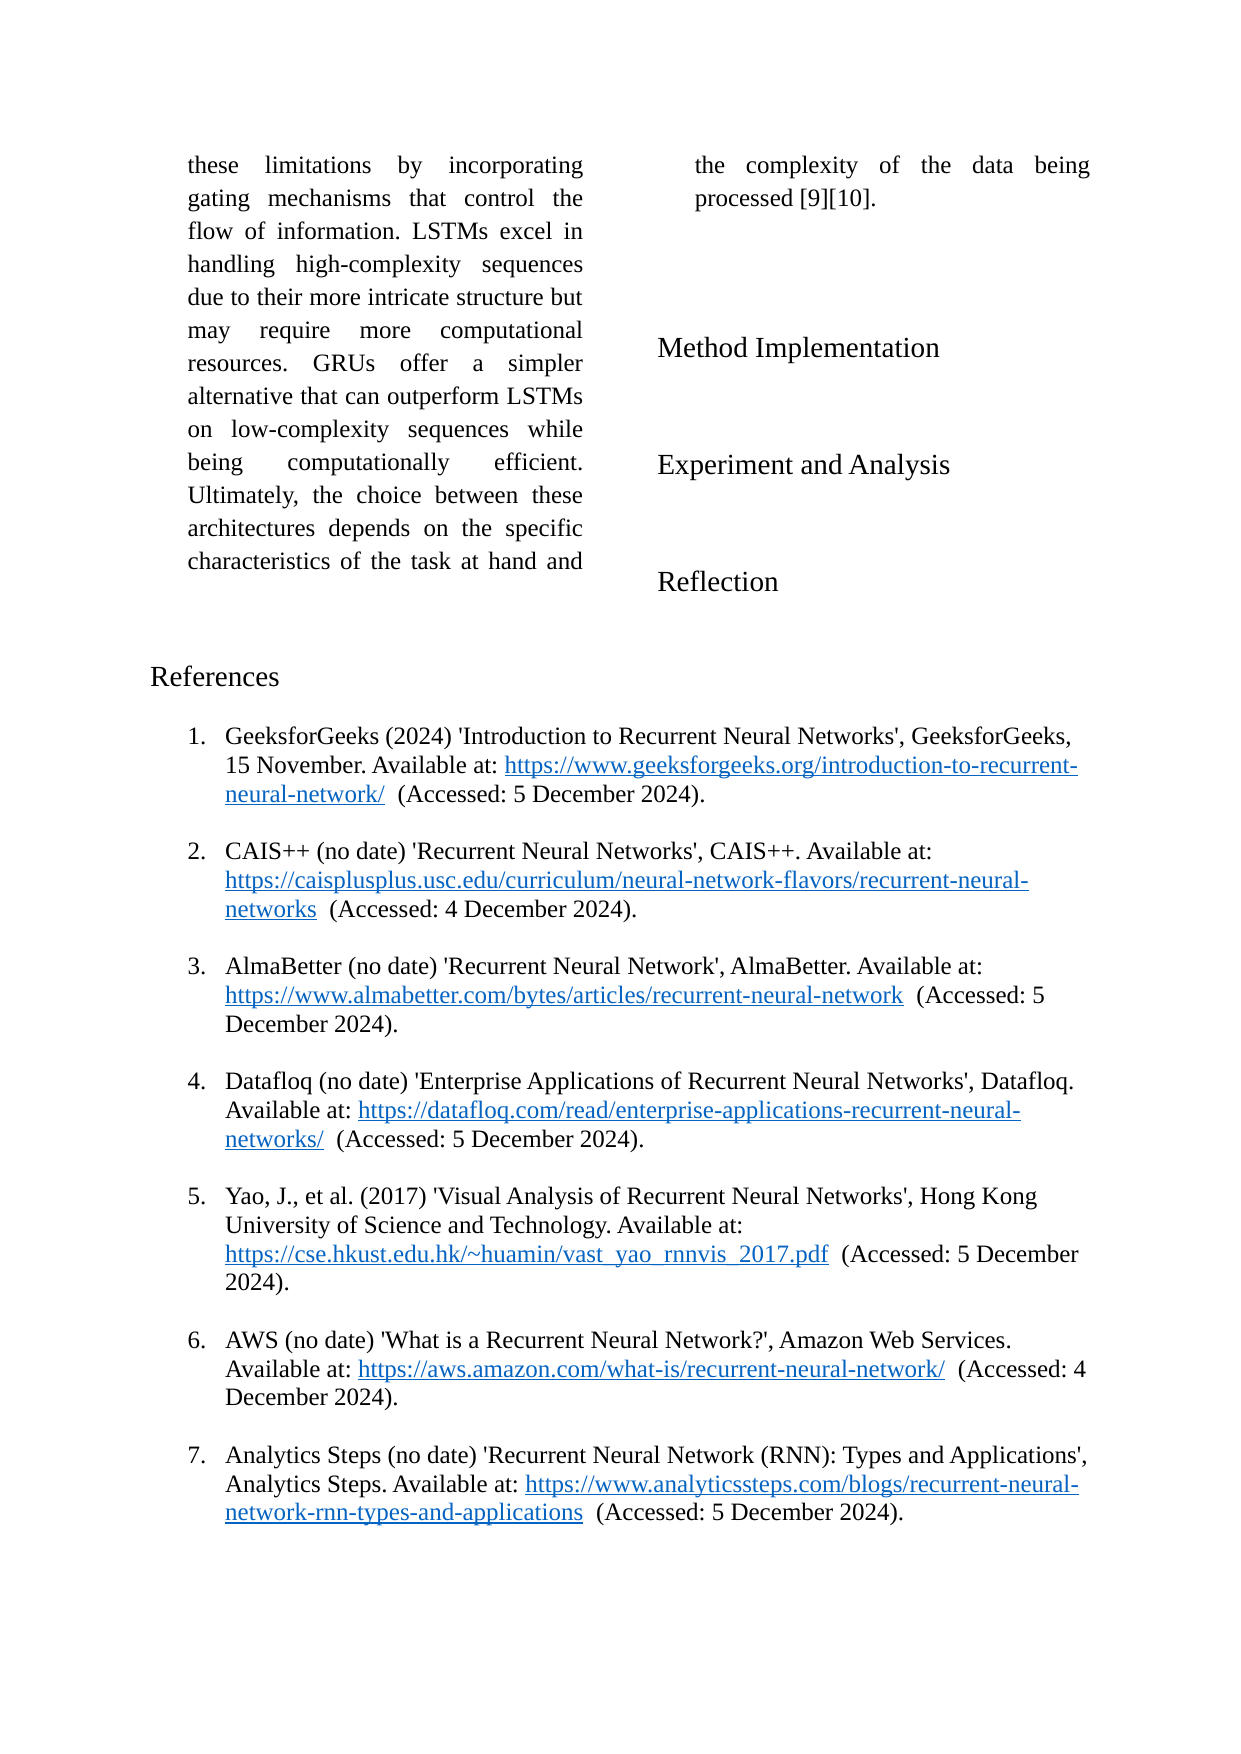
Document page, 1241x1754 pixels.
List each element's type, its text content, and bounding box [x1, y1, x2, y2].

list AWS (no date) 'What is a Recurrent Neural Network?', Amazon Web Services. Available at: https://aws.amazon.com/what-is/recurrent-neural-network/ (Accessed: 4 December 2024). [187, 1325, 1090, 1411]
list Datafloq (no date) 'Enterprise Applications of Recurrent Neural Networks', Datafloq. Available at: https://datafloq.com/read/enterprise-applications-recurrent-neural-networks/ (Accessed: 5 December 2024). [187, 1066, 1090, 1152]
list CAIS++ (no date) 'Recurrent Neural Networks', CAIS++. Available at: https://caisplusplus.usc.edu/curriculum/neural-network-flavors/recurrent-neural-networks (Accessed: 4 December 2024). [187, 836, 1090, 922]
subtitle Reflection [657, 564, 1090, 598]
subtitle Method Implementation [657, 330, 1090, 364]
list Yao, J., et al. (2017) 'Visual Analysis of Recurrent Neural Networks', Hong Kong University of Science and Technology. Available at: https://cse.hkust.edu.hk/~huamin/vast_yao_rnnvis_2017.pdf (Accessed: 5 December 2024). [187, 1181, 1090, 1296]
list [694, 150, 1090, 212]
list Analytics Steps (no date) 'Recurrent Neural Network (RNN): Types and Applications', Analytics Steps. Available at: https://www.analyticssteps.com/blogs/recurrent-neural-network-rnn-types-and-applications (Accessed: 5 December 2024). [187, 1440, 1090, 1526]
list AlmaBetter (no date) 'Recurrent Neural Network', AlmaBetter. Available at: https://www.almabetter.com/bytes/articles/recurrent-neural-network (Accessed: 5 December 2024). [187, 951, 1090, 1037]
text References [150, 659, 1090, 692]
subtitle Experiment and Analysis [657, 447, 1090, 481]
list GeeksforGeeks (2024) 'Introduction to Recurrent Neural Networks', GeeksforGeeks, 15 November. Available at: https://www.geeksforgeeks.org/introduction-to-recurrent-neural-network/ (Accessed: 5 December 2024). [187, 721, 1090, 807]
